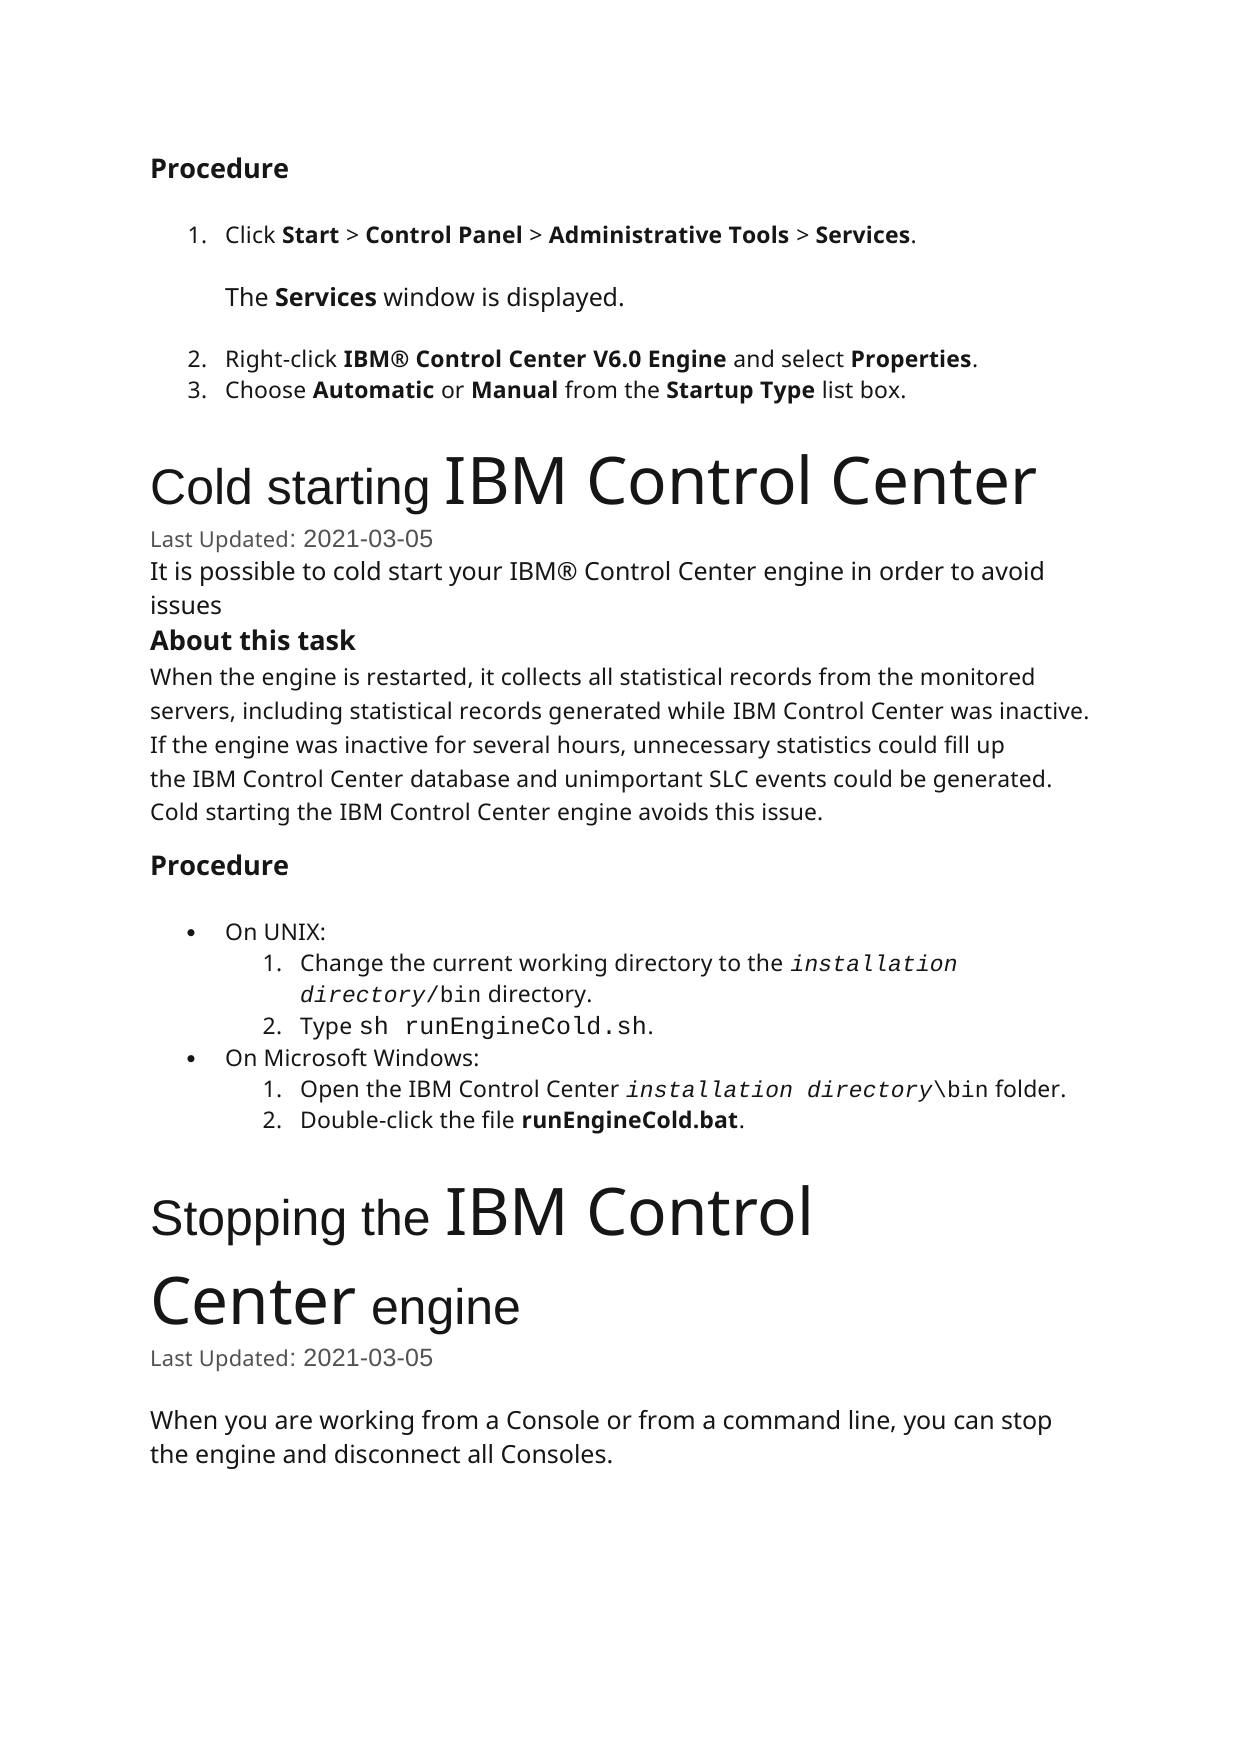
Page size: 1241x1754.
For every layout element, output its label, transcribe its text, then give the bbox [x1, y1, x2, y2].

list On UNIX: [187, 916, 1090, 947]
text When you are working from a Console or from a command line, you can stop the engine and disconnect all Consoles. [150, 1402, 1090, 1471]
list Right-click IBM® Control Center V6.0 Engine and select Properties. [187, 343, 1090, 374]
subtitle Stopping the IBM Control Center engine [150, 1165, 1090, 1343]
text Last Updated: 2021-03-05 [150, 524, 1090, 553]
list Choose Automatic or Manual from the Startup Type list box. [187, 374, 1090, 405]
text Last Updated: 2021-03-05 [150, 1343, 1090, 1373]
list Click Start > Control Panel > Administrative Tools > Services. [187, 219, 1090, 250]
subtitle Cold starting IBM Control Center [150, 434, 1090, 524]
text It is possible to cold start your IBM® Control Center engine in order to avoid issues [150, 553, 1090, 622]
subtitle About this task [150, 622, 1090, 658]
subtitle Procedure [150, 847, 1090, 884]
subtitle Procedure [150, 150, 1090, 187]
text The Services window is displayed. [225, 279, 1090, 313]
text When the engine is restarted, it collects all statistical records from the monitored servers, including statistical records generated while IBM Control Center was inactive. If the engine was inactive for several hours, unnecessary statistics could fill up the IBM Control Center database and unimportant SLC events could be generated. Cold starting the IBM Control Center engine avoids this issue. [150, 661, 1090, 828]
list Double-click the file runEngineCold.bat. [262, 1104, 1090, 1136]
list Change the current working directory to the installation directory/bin directory. [262, 947, 1090, 1010]
list Open the IBM Control Center installation directory\bin folder. [262, 1073, 1090, 1104]
list On Microsoft Windows: [187, 1042, 1090, 1073]
list Type sh runEngineCold.sh. [262, 1010, 1090, 1042]
